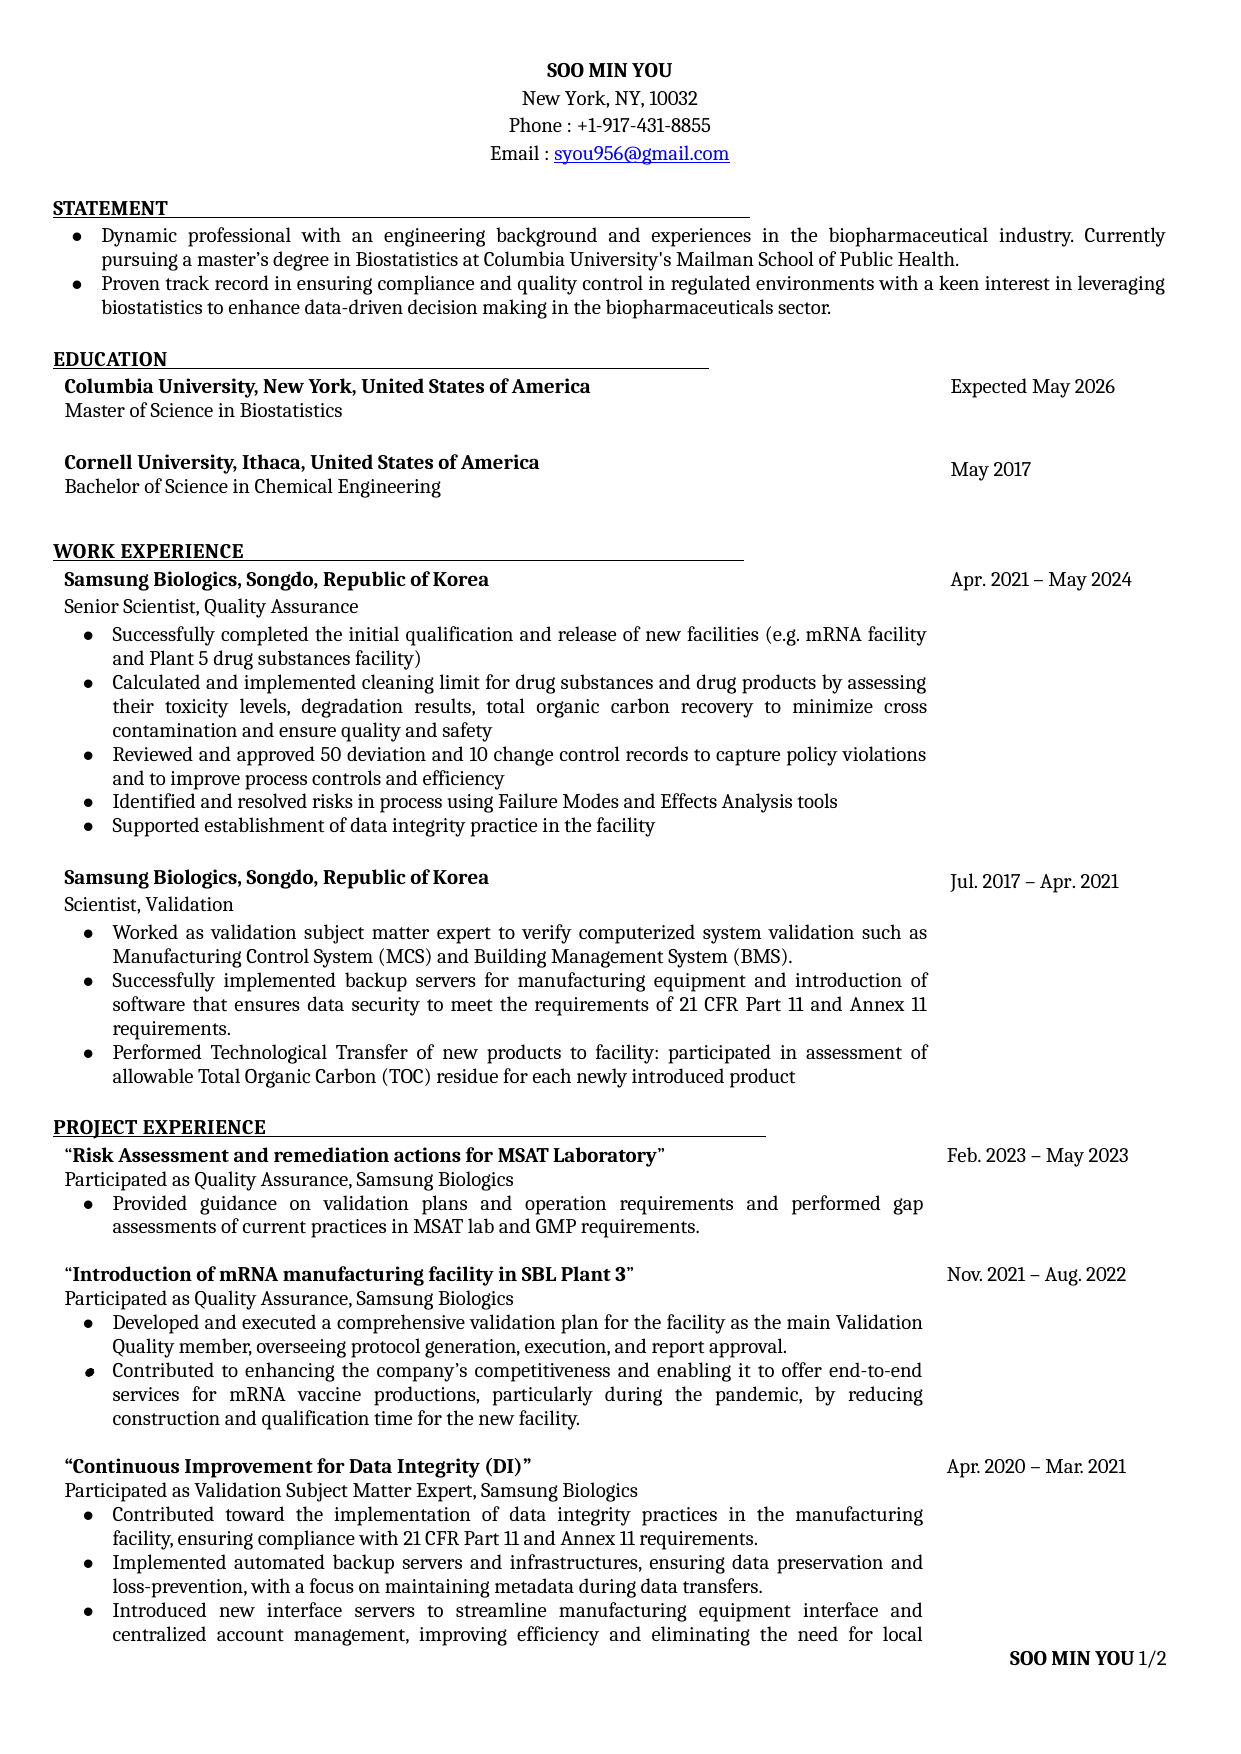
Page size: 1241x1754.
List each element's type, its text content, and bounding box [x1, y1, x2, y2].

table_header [53, 1143, 935, 1646]
table_header Apr. 2021 – May 2024 Jul. 2017 – Apr. 2021 [939, 568, 1195, 1088]
text EDUCATION [53, 347, 1166, 371]
text Email : syou956@gmail.com [53, 142, 1166, 166]
text SOO MIN YOU [53, 59, 1166, 83]
text PROJECT EXPERIENCE [53, 1116, 1166, 1140]
table_header Columbia University, New York, United States of America Master of Science in Biostatistics Cornell University, Ithaca, United States of America Bachelor of Science in Chemical Engineering [53, 375, 939, 512]
text WORK EXPERIENCE [53, 540, 1166, 564]
text New York, NY, 10032 [53, 87, 1166, 111]
text Phone : +1-917-431-8855 [53, 114, 1166, 138]
list Dynamic professional with an engineering background and experiences in the biopharmaceutical industry. Currently pursuing a master’s degree in Biostatistics at Columbia University's Mailman School of Public Health. [71, 224, 1166, 272]
text STATEMENT [53, 197, 1166, 221]
table_header Expected May 2026 May 2017 [939, 375, 1195, 512]
table_header Samsung Biologics, Songdo, Republic of Korea Senior Scientist, Quality Assurance Successfully completed the initial qualification and release of new facilities (e.g. mRNA facility and Plant 5 drug substances facility) Calculated and implemented cleaning limit for drug substances and drug products by assessing their toxicity levels, degradation results, total organic carbon recovery to minimize cross contamination and ensure quality and safety Reviewed and approved 50 deviation and 10 change control records to capture policy violations and to improve process controls and efficiency Identified and resolved risks in process using Failure Modes and Effects Analysis tools Supported establishment of data integrity practice in the facility Samsung Biologics, Songdo, Republic of Korea Scientist, Validation Worked as validation subject matter expert to verify computerized system validation such as Manufacturing Control System (MCS) and Building Management System (BMS). Successfully implemented backup servers for manufacturing equipment and introduction of software that ensures data security to meet the requirements of 21 CFR Part 11 and Annex 11 requirements. Performed Technological Transfer of new products to facility: participated in assessment of allowable Total Organic Carbon (TOC) residue for each newly introduced product [53, 568, 939, 1088]
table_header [935, 1143, 1191, 1646]
list Proven track record in ensuring compliance and quality control in regulated environments with a keen interest in leveraging biostatistics to enhance data-driven decision making in the biopharmaceuticals sector. [71, 272, 1166, 320]
